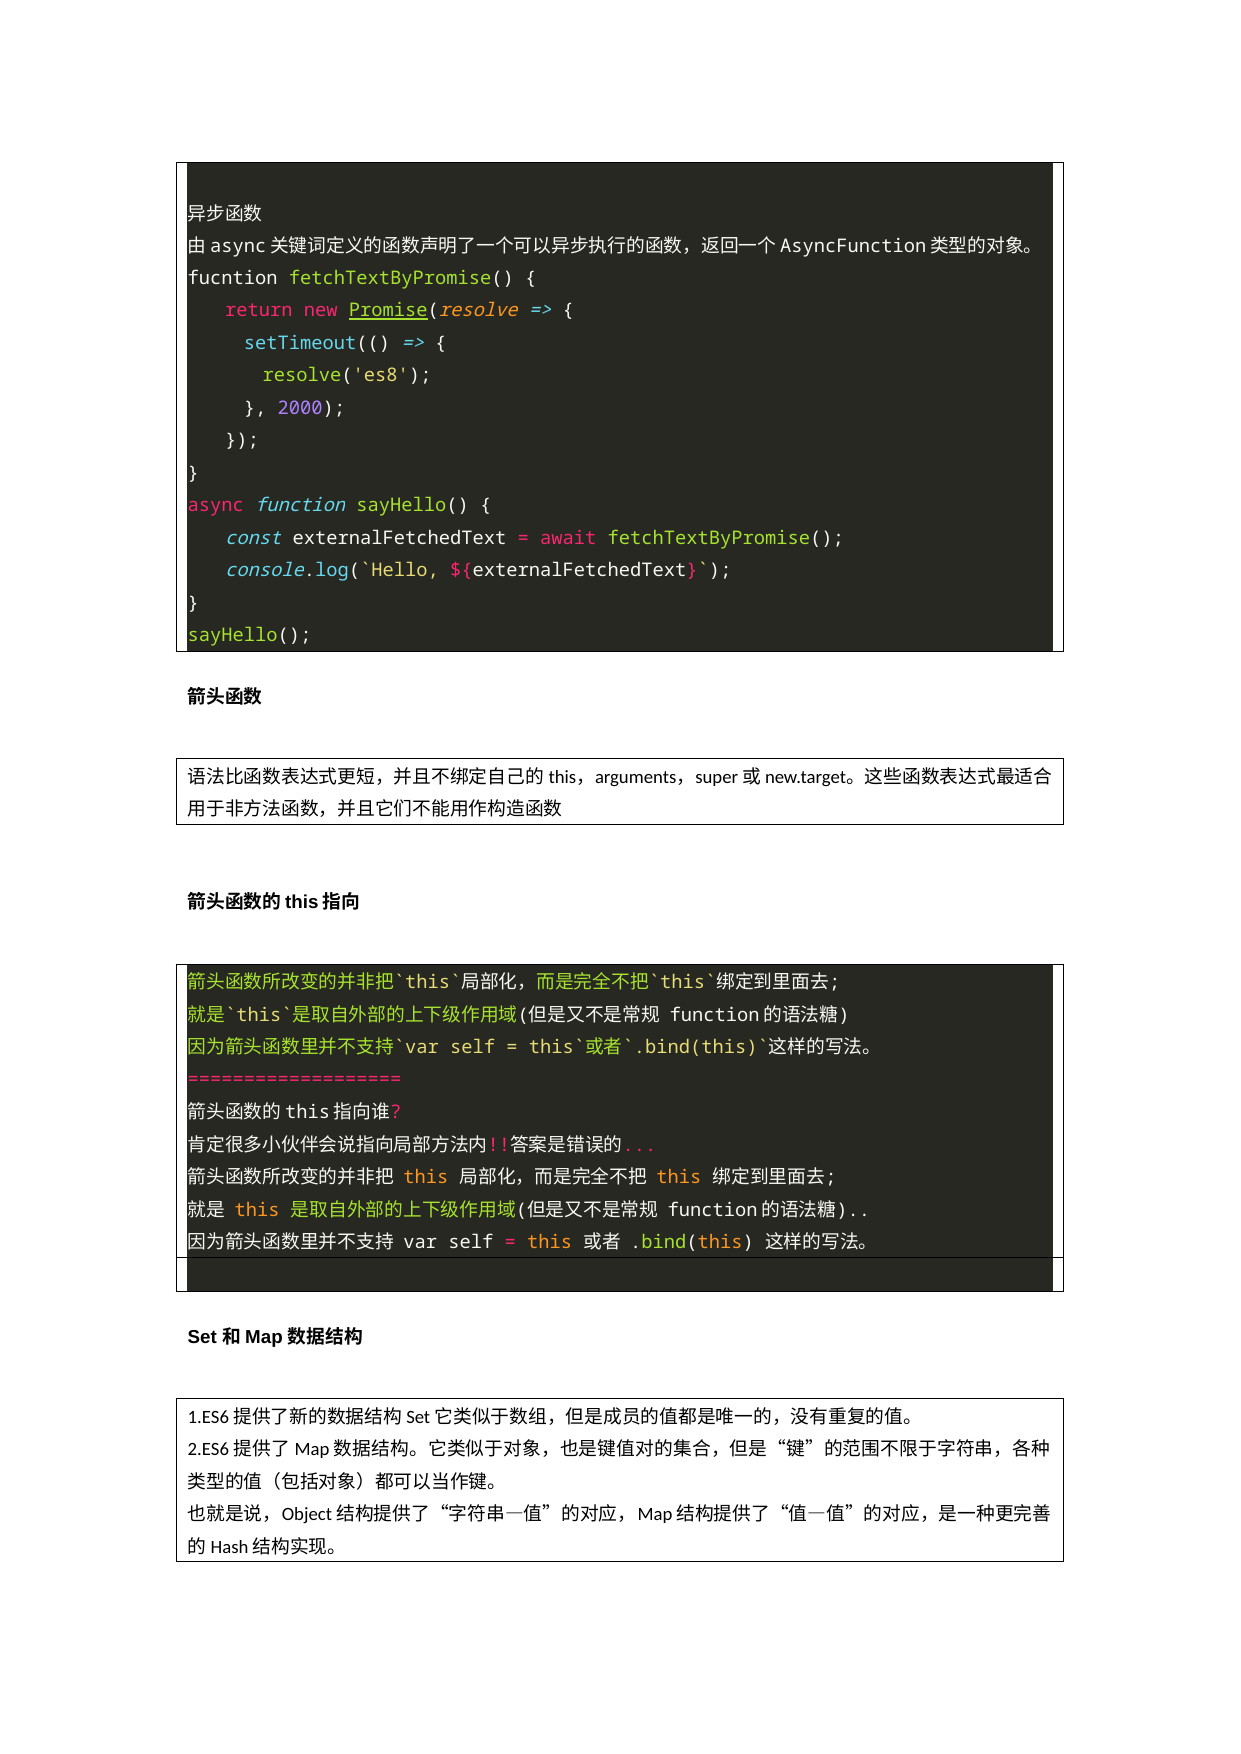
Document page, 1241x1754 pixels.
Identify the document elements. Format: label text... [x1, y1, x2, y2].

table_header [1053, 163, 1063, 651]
subtitle 箭头函数 [187, 679, 1053, 711]
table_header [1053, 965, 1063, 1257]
table_header 语法比函数表达式更短，并且不绑定自己的this，arguments，super或 new.target。这些函数表达式最适合用于非方法函数，并且它们不能用作构造函数 [177, 759, 1063, 824]
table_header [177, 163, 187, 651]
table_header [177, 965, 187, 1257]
subtitle Set 和 Map 数据结构 [187, 1319, 1053, 1351]
table_cell [1053, 1258, 1063, 1291]
table_header 1.ES6 提供了新的数据结构 Set 它类似于数组，但是成员的值都是唯一的，没有重复的值。 2.ES6 提供了 Map 数据结构。它类似于对象，也是键值对的集合，但是“键”的范围不限于字符串，各种类型的值（包括对象）都可以当作键。 也就是说，Object 结构提供了“字符串—值”的对应，Map结构提供了“值—值”的对应，是一种更完善的 Hash 结构实现。 [177, 1399, 1063, 1561]
subtitle 箭头函数的this指向 [187, 884, 1053, 917]
table_cell [177, 1258, 187, 1291]
